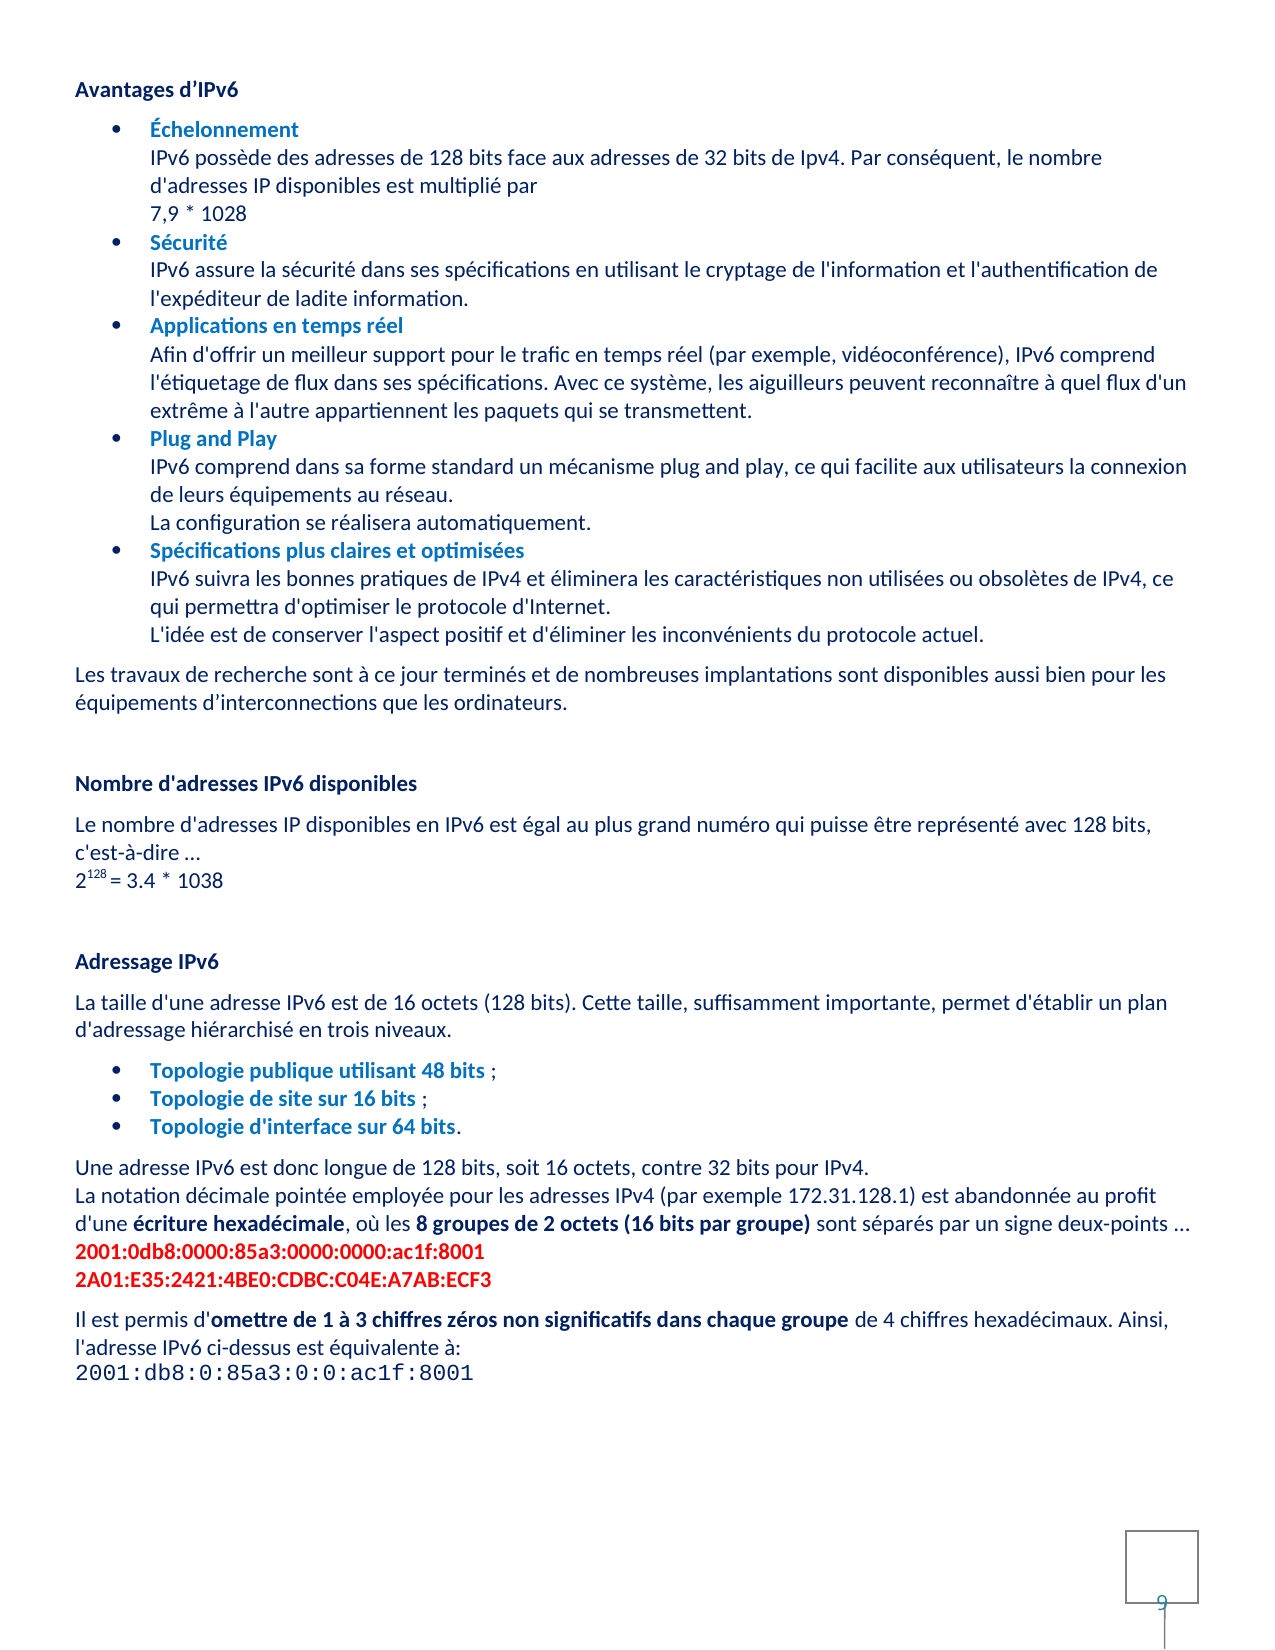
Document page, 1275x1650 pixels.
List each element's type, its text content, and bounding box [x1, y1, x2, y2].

list Sécurité IPv6 assure la sécurité dans ses spécifications en utilisant le cryptage de l'information et l'authentification de l'expéditeur de ladite information. [112, 228, 1200, 312]
text Nombre d'adresses IPv6 disponibles [75, 769, 1200, 797]
text Le nombre d'adresses IP disponibles en IPv6 est égal au plus grand numéro qui puisse être représenté avec 128 bits, c'est-à-dire … 2128 = 3.4 * 1038 [75, 810, 1200, 894]
list Plug and Play IPv6 comprend dans sa forme standard un mécanisme plug and play, ce qui facilite aux utilisateurs la connexion de leurs équipements au réseau. La configuration se réalisera automatiquement. [112, 424, 1200, 536]
text Avantages d’IPv6 [75, 75, 1200, 103]
list Spécifications plus claires et optimisées IPv6 suivra les bonnes pratiques de IPv4 et éliminera les caractéristiques non utilisées ou obsolètes de IPv4, ce qui permettra d'optimiser le protocole d'Internet. L'idée est de conserver l'aspect positif et d'éliminer les inconvénients du protocole actuel. [112, 536, 1200, 648]
list Applications en temps réel Afin d'offrir un meilleur support pour le trafic en temps réel (par exemple, vidéoconférence), IPv6 comprend l'étiquetage de flux dans ses spécifications. Avec ce système, les aiguilleurs peuvent reconnaître à quel flux d'un extrême à l'autre appartiennent les paquets qui se transmettent. [112, 312, 1200, 424]
list Topologie publique utilisant 48 bits ; [112, 1056, 1200, 1084]
text Les travaux de recherche sont à ce jour terminés et de nombreuses implantations sont disponibles aussi bien pour les équipements d’interconnections que les ordinateurs. [75, 660, 1200, 716]
text La taille d'une adresse IPv6 est de 16 octets (128 bits). Cette taille, suffisamment importante, permet d'établir un plan d'adressage hiérarchisé en trois niveaux. [75, 988, 1200, 1044]
list Topologie d'interface sur 64 bits. [112, 1112, 1200, 1140]
text Une adresse IPv6 est donc longue de 128 bits, soit 16 octets, contre 32 bits pour IPv4. La notation décimale pointée employée pour les adresses IPv4 (par exemple 172.31.128.1) est abandonnée au profit d'une écriture hexadécimale, où les 8 groupes de 2 octets (16 bits par groupe) sont séparés par un signe deux-points … 2001:0db8:0000:85a3:0000:0000:ac1f:8001 2A01:E35:2421:4BE0:CDBC:C04E:A7AB:ECF3 [75, 1153, 1200, 1293]
list Topologie de site sur 16 bits ; [112, 1084, 1200, 1112]
list Échelonnement IPv6 possède des adresses de 128 bits face aux adresses de 32 bits de Ipv4. Par conséquent, le nombre d'adresses IP disponibles est multiplié par 7,9 * 1028 [112, 116, 1200, 228]
text Adressage IPv6 [75, 947, 1200, 975]
text Il est permis d'omettre de 1 à 3 chiffres zéros non significatifs dans chaque groupe de 4 chiffres hexadécimaux. Ainsi, l'adresse IPv6 ci-dessus est équivalente à: 2001:db8:0:85a3:0:0:ac1f:8001 [75, 1305, 1200, 1387]
